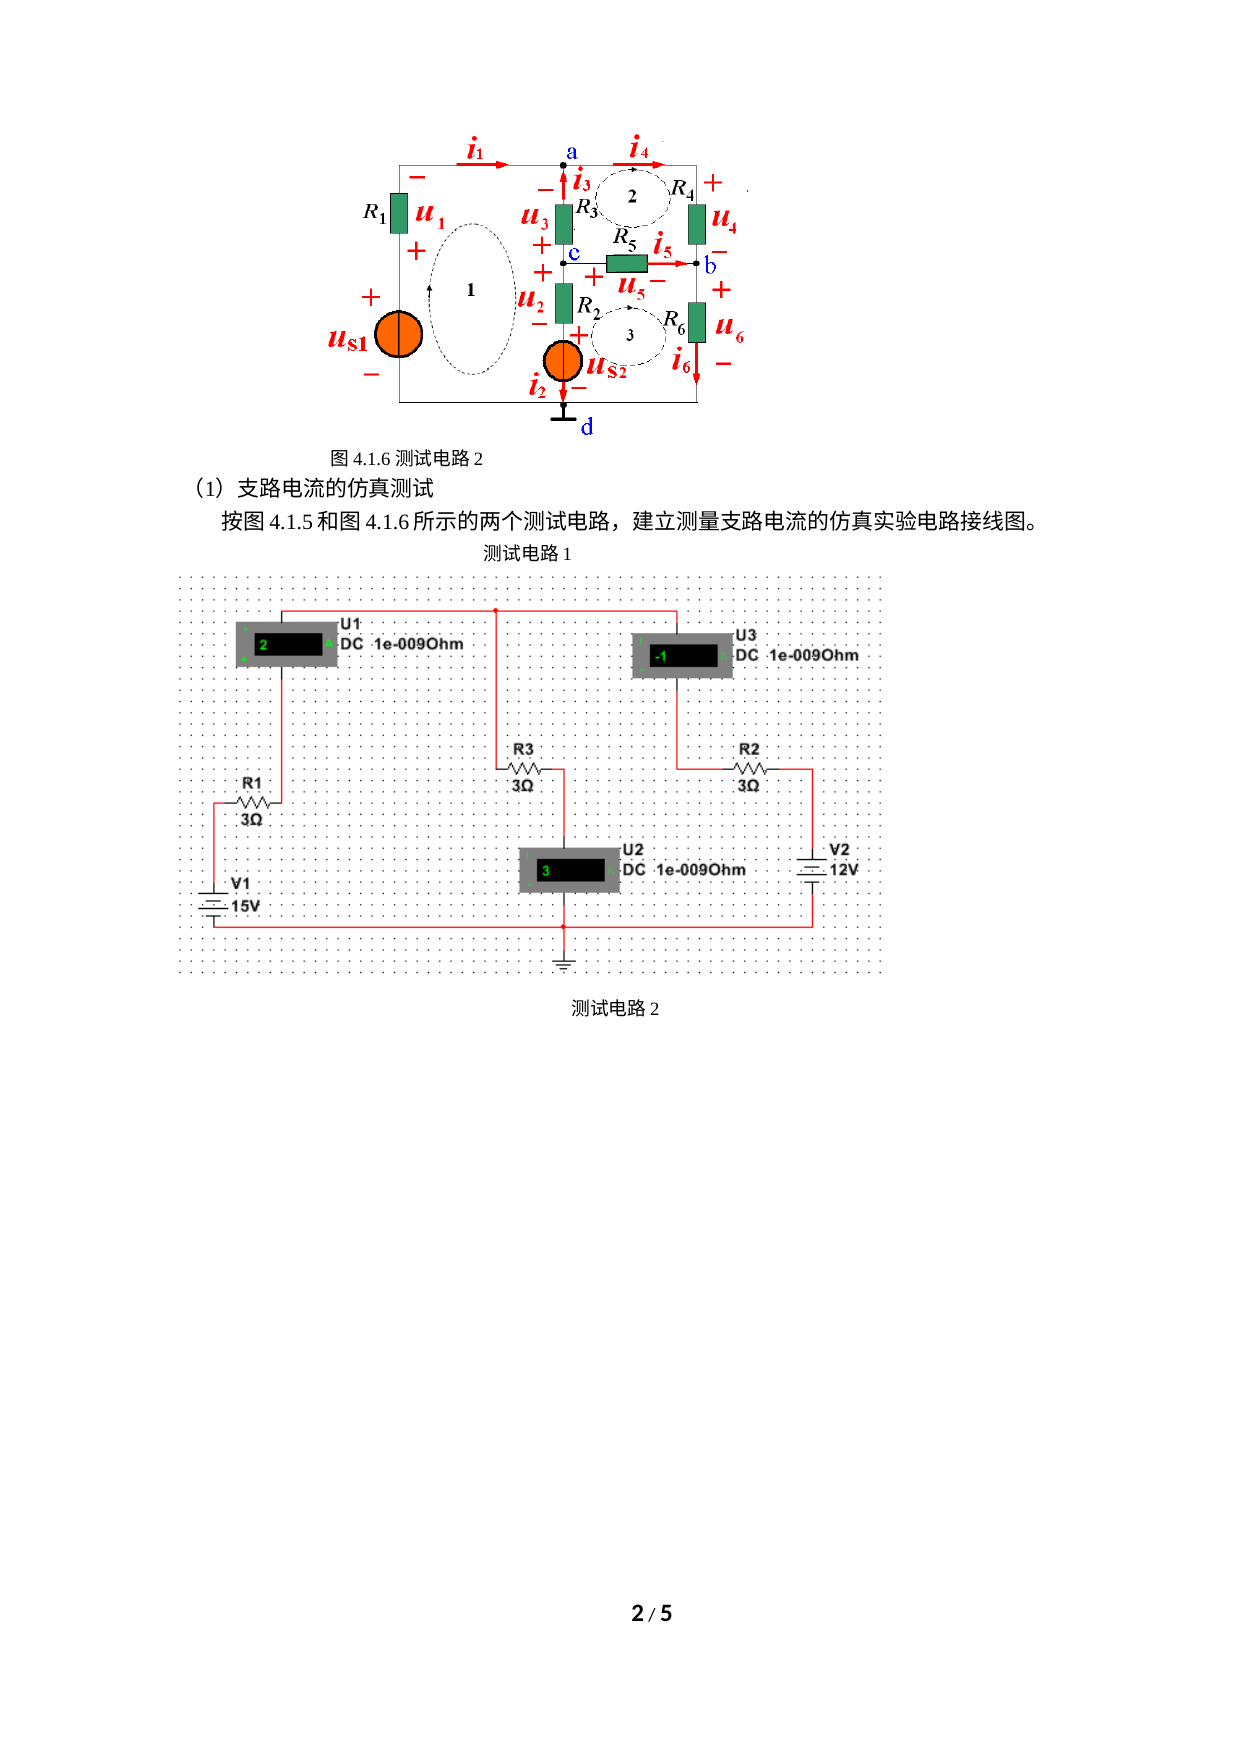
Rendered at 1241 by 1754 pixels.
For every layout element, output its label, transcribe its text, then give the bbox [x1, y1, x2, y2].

text （1）支路电流的仿真测试 [177, 471, 1122, 503]
text 图4.1.6 测试电路2 [177, 444, 1122, 471]
picture [177, 568, 891, 977]
text 测试电路2 [177, 991, 1122, 1023]
picture [308, 126, 759, 444]
text 测试电路1 [177, 536, 1122, 568]
text 按图4.1.5和图4.1.6所示的两个测试电路，建立测量支路电流的仿真实验电路接线图。 [177, 503, 1122, 536]
